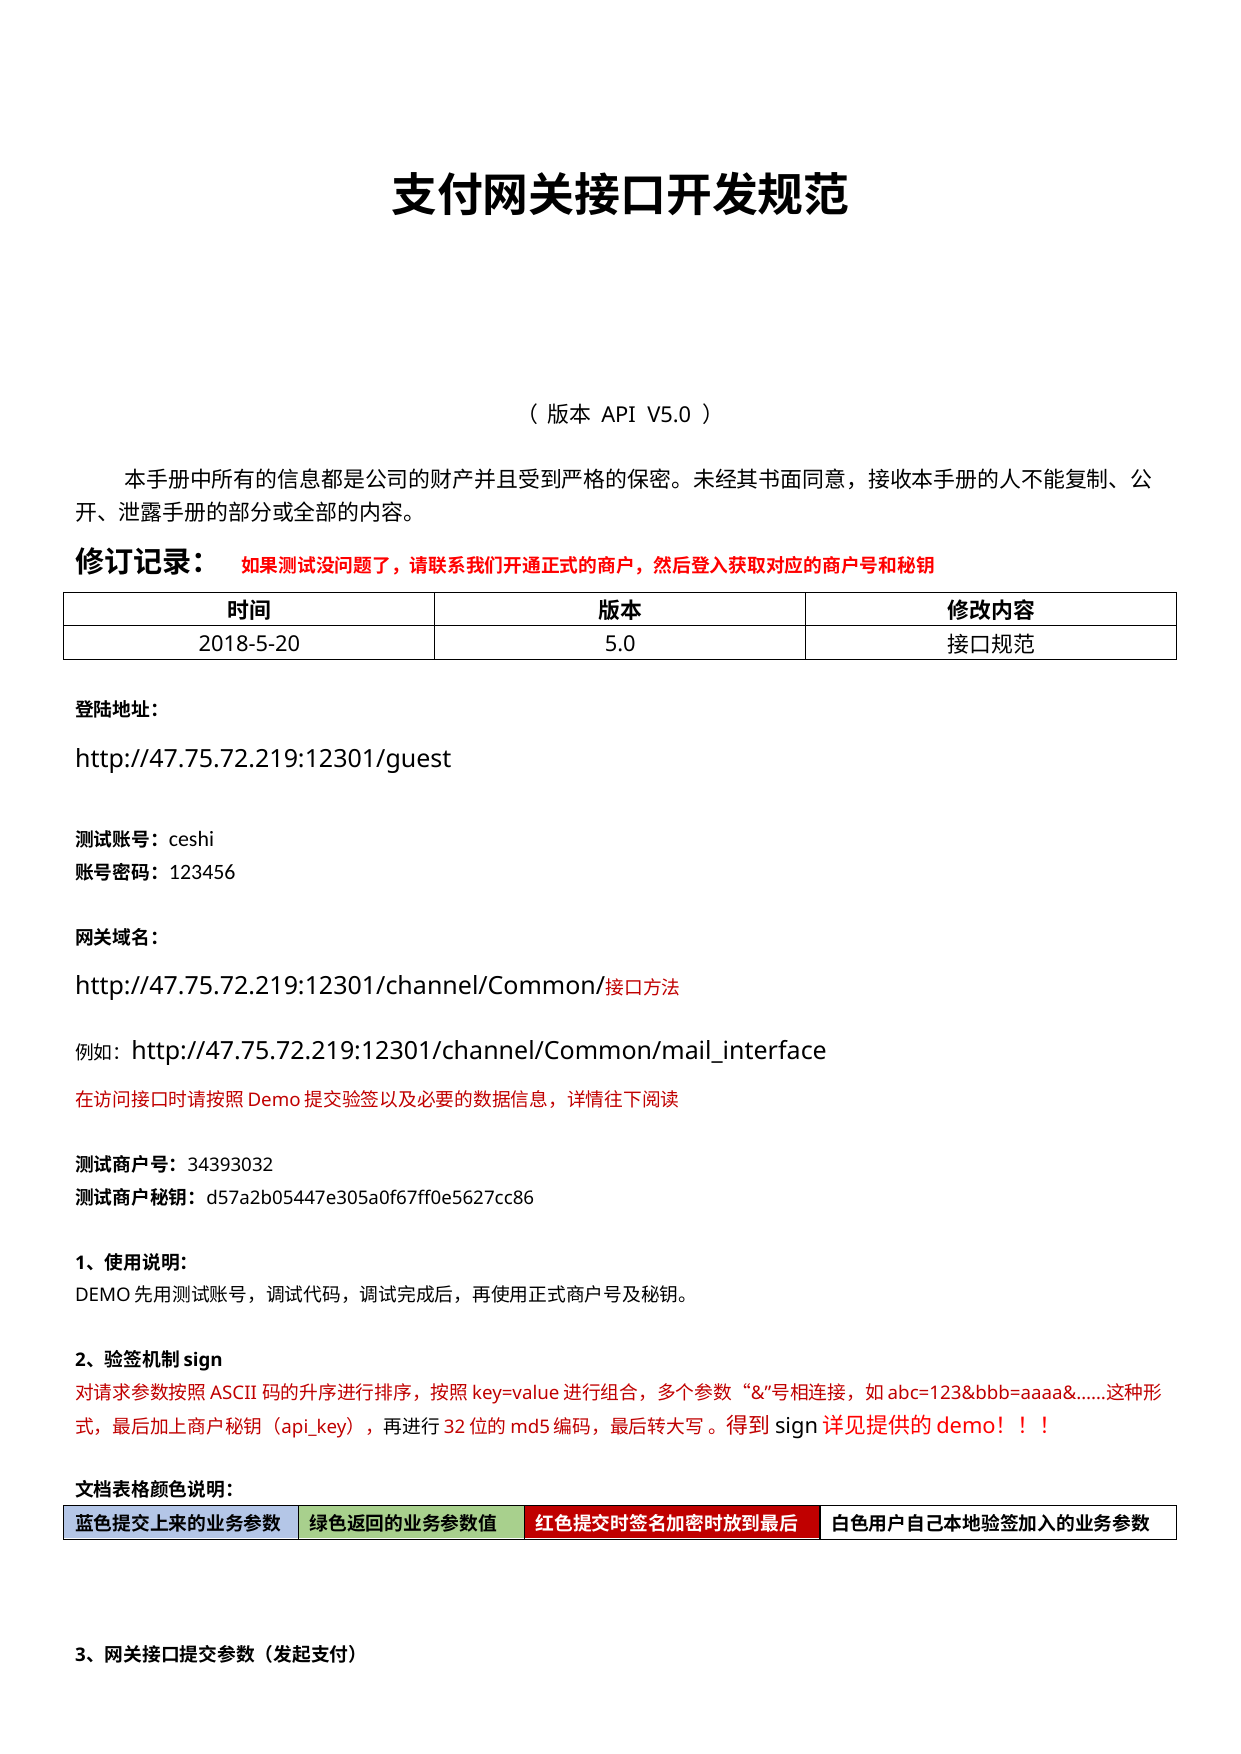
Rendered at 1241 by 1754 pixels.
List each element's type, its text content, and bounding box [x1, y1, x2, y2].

table_cell 2018-5-20 [64, 626, 434, 659]
text 测试商户秘钥：d57a2b05447e305a0f67ff0e5627cc86 [75, 1180, 1165, 1212]
subtitle 支付网关接口开发规范 [75, 143, 1165, 241]
table_header 绿色返回的业务参数值 [299, 1506, 524, 1538]
text http://47.75.72.219:12301/guest [75, 725, 1165, 790]
text 对请求参数按照ASCII 码的升序进行排序，按照key=value进行组合，多个参数“&”号相连接，如abc=123&bbb=aaaa&……这种形式，最后加上商户秘钥（api_key），再进行32位的md5编码，最后转大写 。得到sign详见提供的demo！！！ [75, 1375, 1165, 1440]
table_header 红色提交时签名加密时放到最后 [525, 1506, 819, 1538]
table_header 白色用户自己本地验签加入的业务参数 [821, 1506, 1176, 1538]
text 登陆地址： [75, 692, 1165, 725]
text 1、使用说明： [75, 1245, 1165, 1277]
text 在访问接口时请按照Demo提交验签以及必要的数据信息，详情往下阅读 [75, 1082, 1165, 1115]
table_header 修改内容 [806, 593, 1176, 625]
text 修订记录： 如果测试没问题了，请联系我们开通正式的商户，然后登入获取对应的商户号和秘钥 [75, 527, 1165, 592]
table_header 蓝色提交上来的业务参数 [64, 1506, 298, 1538]
text 测试商户号：34393032 [75, 1147, 1165, 1180]
text 网关域名： [75, 920, 1165, 952]
text 2、验签机制sign [75, 1342, 1165, 1375]
table_header 版本 [435, 593, 805, 625]
text 3、网关接口提交参数（发起支付） [75, 1637, 1165, 1669]
text 测试账号：ceshi [75, 822, 1165, 855]
text http://47.75.72.219:12301/channel/Common/接口方法 [75, 952, 1165, 1017]
text 例如：http://47.75.72.219:12301/channel/Common/mail_interface [75, 1017, 1165, 1082]
text 账号密码：123456 [75, 855, 1165, 887]
text DEMO先用测试账号，调试代码，调试完成后，再使用正式商户号及秘钥。 [75, 1277, 1165, 1310]
text 本手册中所有的信息都是公司的财产并且受到严格的保密。未经其书面同意，接收本手册的人不能复制、公开、泄露手册的部分或全部的内容。 [75, 462, 1165, 527]
text 文档表格颜色说明： [75, 1472, 1165, 1505]
table_cell 接口规范 [806, 626, 1176, 659]
table_header 时间 [64, 593, 434, 625]
text （ 版本 API V5.0 ） [75, 397, 1165, 429]
table_cell 5.0 [435, 626, 805, 659]
